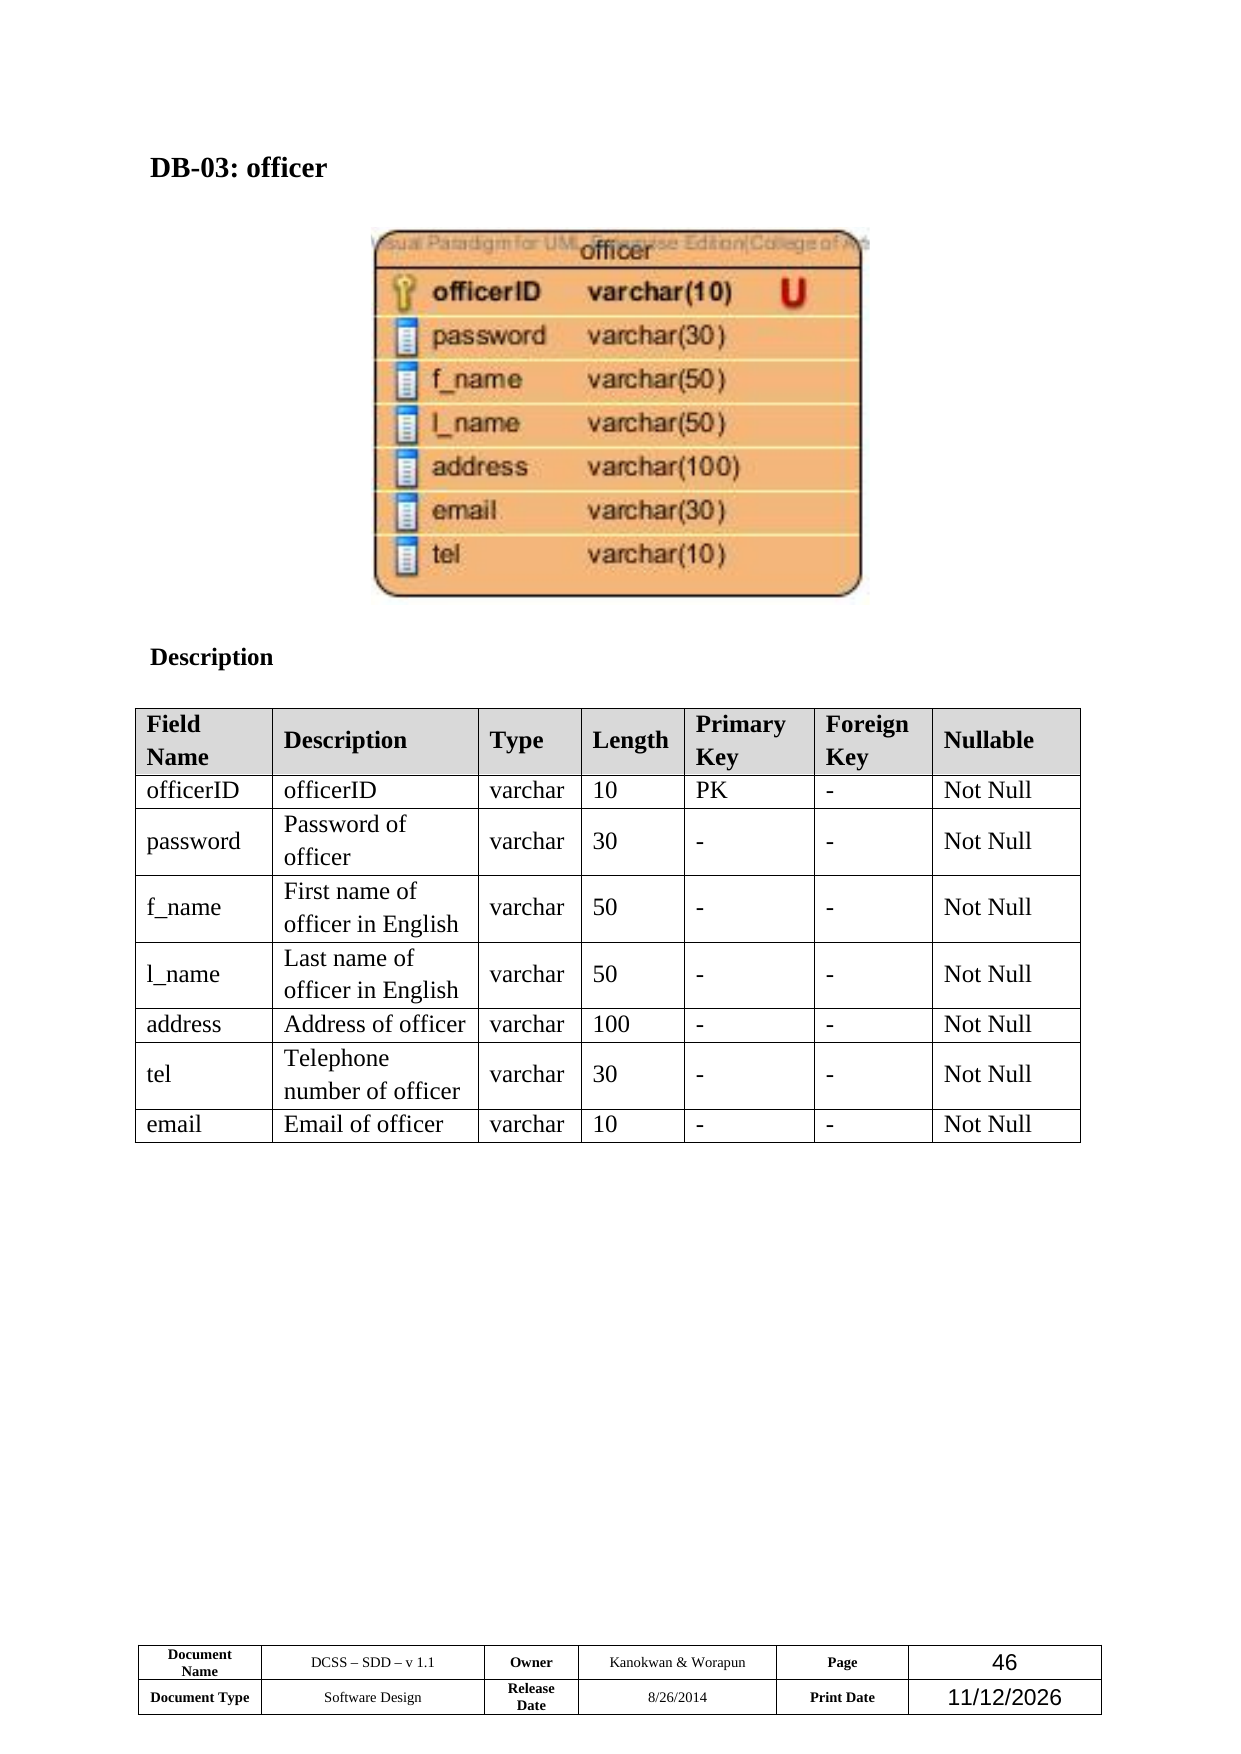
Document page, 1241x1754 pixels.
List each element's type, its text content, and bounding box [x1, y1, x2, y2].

table_cell Not Null [933, 1009, 1080, 1042]
table_cell PK [685, 776, 814, 808]
table_cell 30 [582, 809, 684, 875]
text Description [150, 642, 1090, 671]
table_cell First name of officer in English [273, 876, 478, 942]
table_cell f_name [136, 876, 272, 942]
table_cell varchar [479, 876, 581, 942]
table_cell Last name of officer in English [273, 943, 478, 1008]
table_header Length [582, 709, 684, 774]
table_cell - [815, 809, 932, 875]
table_header Description [273, 709, 478, 774]
table_cell - [685, 809, 814, 875]
table_cell Password of officer [273, 809, 478, 875]
table_cell address [136, 1009, 272, 1042]
table_cell varchar [479, 1043, 581, 1108]
table_cell varchar [479, 943, 581, 1008]
table_cell Telephone number of officer [273, 1043, 478, 1108]
table_header Foreign Key [815, 709, 932, 774]
table_cell varchar [479, 1110, 581, 1142]
table_cell - [685, 1110, 814, 1142]
table_cell 10 [582, 776, 684, 808]
table_cell officerID [136, 776, 272, 808]
table_cell Email of officer [273, 1110, 478, 1142]
table_cell Not Null [933, 809, 1080, 875]
table_cell - [815, 876, 932, 942]
table_cell Address of officer [273, 1009, 478, 1042]
table_cell - [685, 876, 814, 942]
table_cell - [815, 1043, 932, 1108]
table_cell Not Null [933, 1110, 1080, 1142]
table_cell l_name [136, 943, 272, 1008]
table_cell - [815, 1110, 932, 1142]
table_cell Not Null [933, 776, 1080, 808]
table_cell Not Null [933, 943, 1080, 1008]
table_cell - [815, 943, 932, 1008]
table_header Type [479, 709, 581, 774]
table_cell 30 [582, 1043, 684, 1108]
table_cell - [685, 1009, 814, 1042]
picture [370, 227, 870, 605]
table_cell Not Null [933, 1043, 1080, 1108]
table_cell - [685, 1043, 814, 1108]
table_header Nullable [933, 709, 1080, 774]
table_cell tel [136, 1043, 272, 1108]
table_header Field Name [136, 709, 272, 774]
table_cell 50 [582, 943, 684, 1008]
table_cell email [136, 1110, 272, 1142]
table_cell varchar [479, 776, 581, 808]
table_cell 10 [582, 1110, 684, 1142]
text DB-03: officer [150, 150, 1090, 183]
table_cell Not Null [933, 876, 1080, 942]
table_cell password [136, 809, 272, 875]
table_cell 100 [582, 1009, 684, 1042]
table_cell varchar [479, 809, 581, 875]
table_cell - [815, 776, 932, 808]
table_header Primary Key [685, 709, 814, 774]
table_cell officerID [273, 776, 478, 808]
table_cell - [685, 943, 814, 1008]
table_cell 50 [582, 876, 684, 942]
table_cell - [815, 1009, 932, 1042]
table_cell varchar [479, 1009, 581, 1042]
